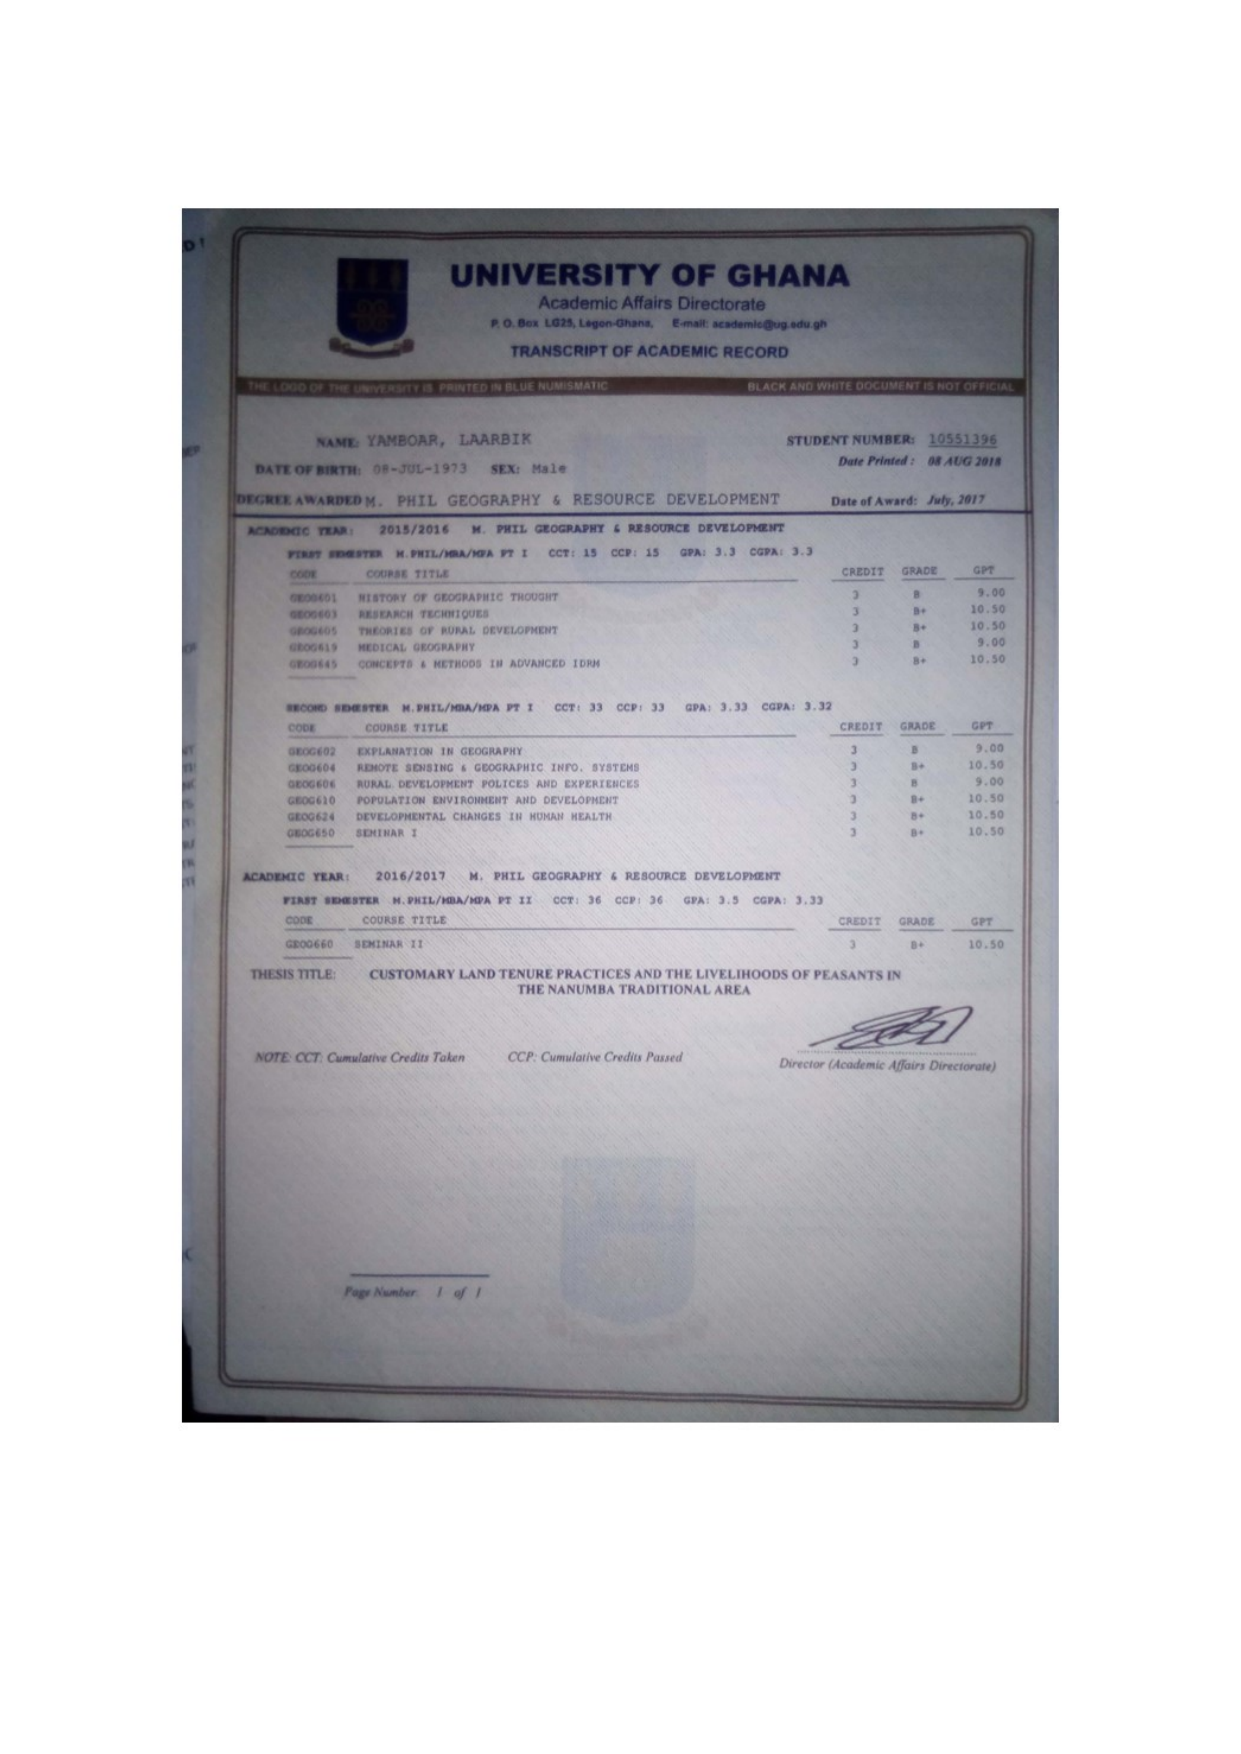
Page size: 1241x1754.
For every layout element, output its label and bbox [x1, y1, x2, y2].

picture [150, 150, 1091, 1482]
